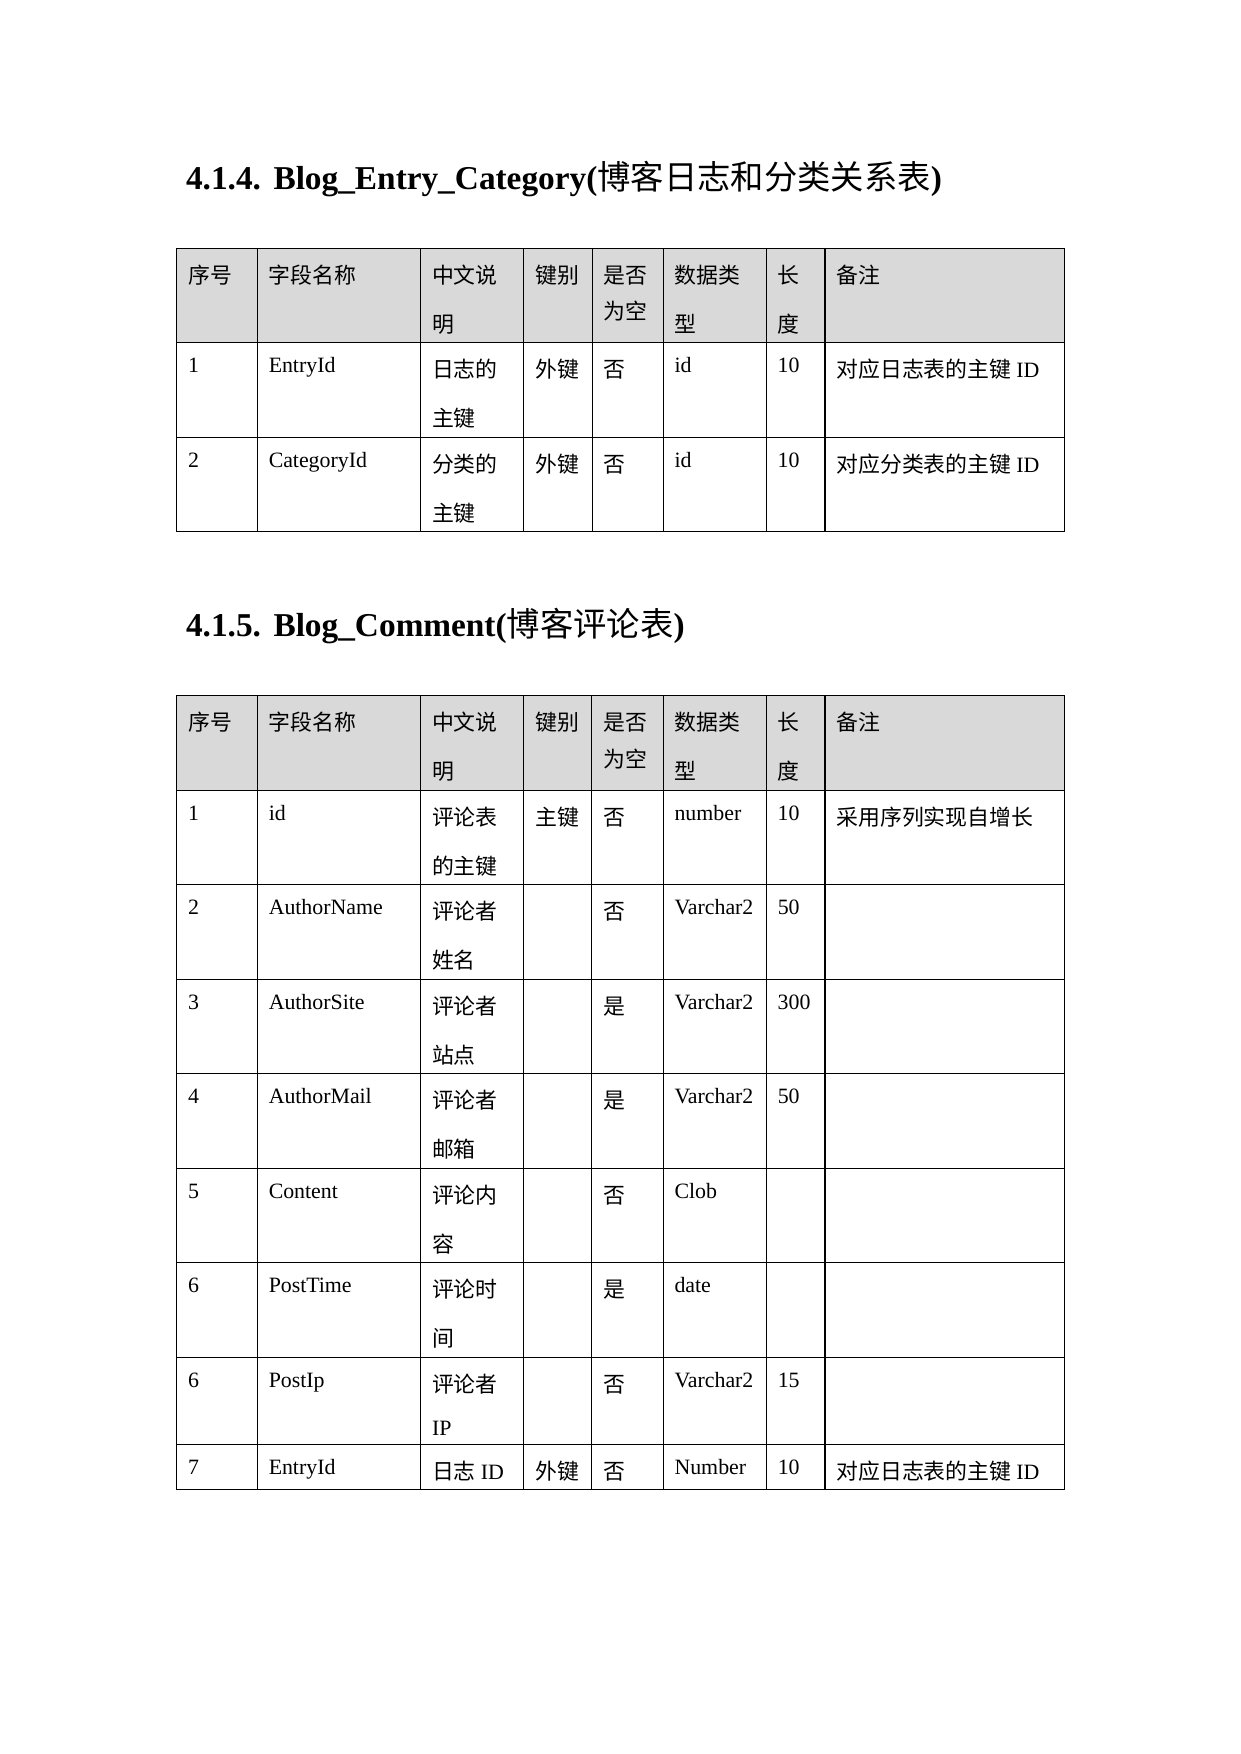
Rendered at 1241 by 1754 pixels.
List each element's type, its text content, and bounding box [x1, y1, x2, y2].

table_cell 对应日志表的主键 ID [826, 1445, 1064, 1489]
table_cell 2 [177, 438, 257, 531]
table_cell 是 [592, 980, 663, 1073]
table_cell [524, 1358, 591, 1444]
table_cell number [664, 791, 766, 884]
table_header 中文说 明 [421, 249, 523, 342]
table_cell Content [258, 1169, 420, 1262]
table_cell AuthorMail [258, 1074, 420, 1168]
table_cell [767, 1169, 824, 1262]
table_cell [826, 980, 1064, 1073]
table_cell 10 [767, 791, 824, 884]
table_header 键别 [524, 696, 591, 790]
table_cell 10 [767, 438, 824, 531]
table_cell [524, 1169, 591, 1262]
table_cell 50 [767, 1074, 824, 1168]
table_header 数据类 型 [664, 696, 766, 790]
table_cell 采用序列实现自增长 [826, 791, 1064, 884]
table_cell [826, 1169, 1064, 1262]
table_cell 否 [593, 438, 663, 531]
table_cell 300 [767, 980, 824, 1073]
table_header 中文说 明 [421, 696, 523, 790]
table_cell 外键 [524, 1445, 591, 1489]
table_cell PostIp [258, 1358, 420, 1444]
table_header 字段名称 [258, 696, 420, 790]
table_cell [826, 885, 1064, 979]
table_header 长 度 [767, 696, 824, 790]
table_cell 评论者 站点 [421, 980, 523, 1073]
table_cell id [258, 791, 420, 884]
table_cell [826, 1263, 1064, 1357]
table_cell 评论者 姓名 [421, 885, 523, 979]
table_cell 是 [592, 1263, 663, 1357]
table_cell 10 [767, 343, 824, 437]
table_cell 1 [177, 343, 257, 437]
table_cell 15 [767, 1358, 824, 1444]
table_cell id [664, 438, 766, 531]
table_cell 4 [177, 1074, 257, 1168]
table_cell 5 [177, 1169, 257, 1262]
table_cell [826, 1358, 1064, 1444]
table_cell 否 [592, 1169, 663, 1262]
table_cell Varchar2 [664, 1074, 766, 1168]
table_cell Clob [664, 1169, 766, 1262]
table_cell EntryId [258, 1445, 420, 1489]
table_header 是否为空 [592, 696, 663, 790]
table_cell 主键 [524, 791, 591, 884]
table_header 长 度 [767, 249, 824, 342]
table_cell 否 [592, 1358, 663, 1444]
table_cell 评论者 邮箱 [421, 1074, 523, 1168]
table_cell 分类的 主键 [421, 438, 523, 531]
table_cell [524, 980, 591, 1073]
table_cell 3 [177, 980, 257, 1073]
table_cell 否 [592, 791, 663, 884]
table_cell 10 [767, 1445, 824, 1489]
table_header 备注 [826, 696, 1064, 790]
subtitle Blog_Comment(博客评论表) [186, 598, 1066, 646]
table_cell 评论表 的主键 [421, 791, 523, 884]
table_cell 6 [177, 1358, 257, 1444]
table_header 序号 [177, 249, 257, 342]
table_cell [524, 1074, 591, 1168]
table_cell 评论者 IP [421, 1358, 523, 1444]
table_cell 评论内 容 [421, 1169, 523, 1262]
table_cell AuthorName [258, 885, 420, 979]
table_cell 外键 [524, 438, 592, 531]
table_cell date [664, 1263, 766, 1357]
table_header 序号 [177, 696, 257, 790]
table_cell Varchar2 [664, 885, 766, 979]
table_cell 否 [593, 343, 663, 437]
table_cell Varchar2 [664, 980, 766, 1073]
table_cell 对应分类表的主键 ID [826, 438, 1064, 531]
table_cell [826, 1074, 1064, 1168]
table_cell 6 [177, 1263, 257, 1357]
table_cell 日志的 主键 [421, 343, 523, 437]
table_header 是否为空 [593, 249, 663, 342]
table_cell AuthorSite [258, 980, 420, 1073]
table_cell [524, 885, 591, 979]
table_cell PostTime [258, 1263, 420, 1357]
table_header 数据类 型 [664, 249, 766, 342]
table_cell 否 [592, 885, 663, 979]
subtitle Blog_Entry_Category(博客日志和分类关系表) [186, 150, 1066, 199]
table_cell Number [664, 1445, 766, 1489]
table_cell EntryId [258, 343, 420, 437]
table_cell 日志 ID [421, 1445, 523, 1489]
table_cell id [664, 343, 766, 437]
table_cell 外键 [524, 343, 592, 437]
table_cell 2 [177, 885, 257, 979]
table_cell 对应日志表的主键 ID [826, 343, 1064, 437]
table_header 键别 [524, 249, 592, 342]
table_header 备注 [826, 249, 1064, 342]
table_cell 是 [592, 1074, 663, 1168]
table_cell CategoryId [258, 438, 420, 531]
table_header 字段名称 [258, 249, 420, 342]
table_cell 7 [177, 1445, 257, 1489]
table_cell [524, 1263, 591, 1357]
table_cell 评论时 间 [421, 1263, 523, 1357]
table_cell [767, 1263, 824, 1357]
table_cell Varchar2 [664, 1358, 766, 1444]
table_cell 1 [177, 791, 257, 884]
table_cell 50 [767, 885, 824, 979]
table_cell 否 [592, 1445, 663, 1489]
